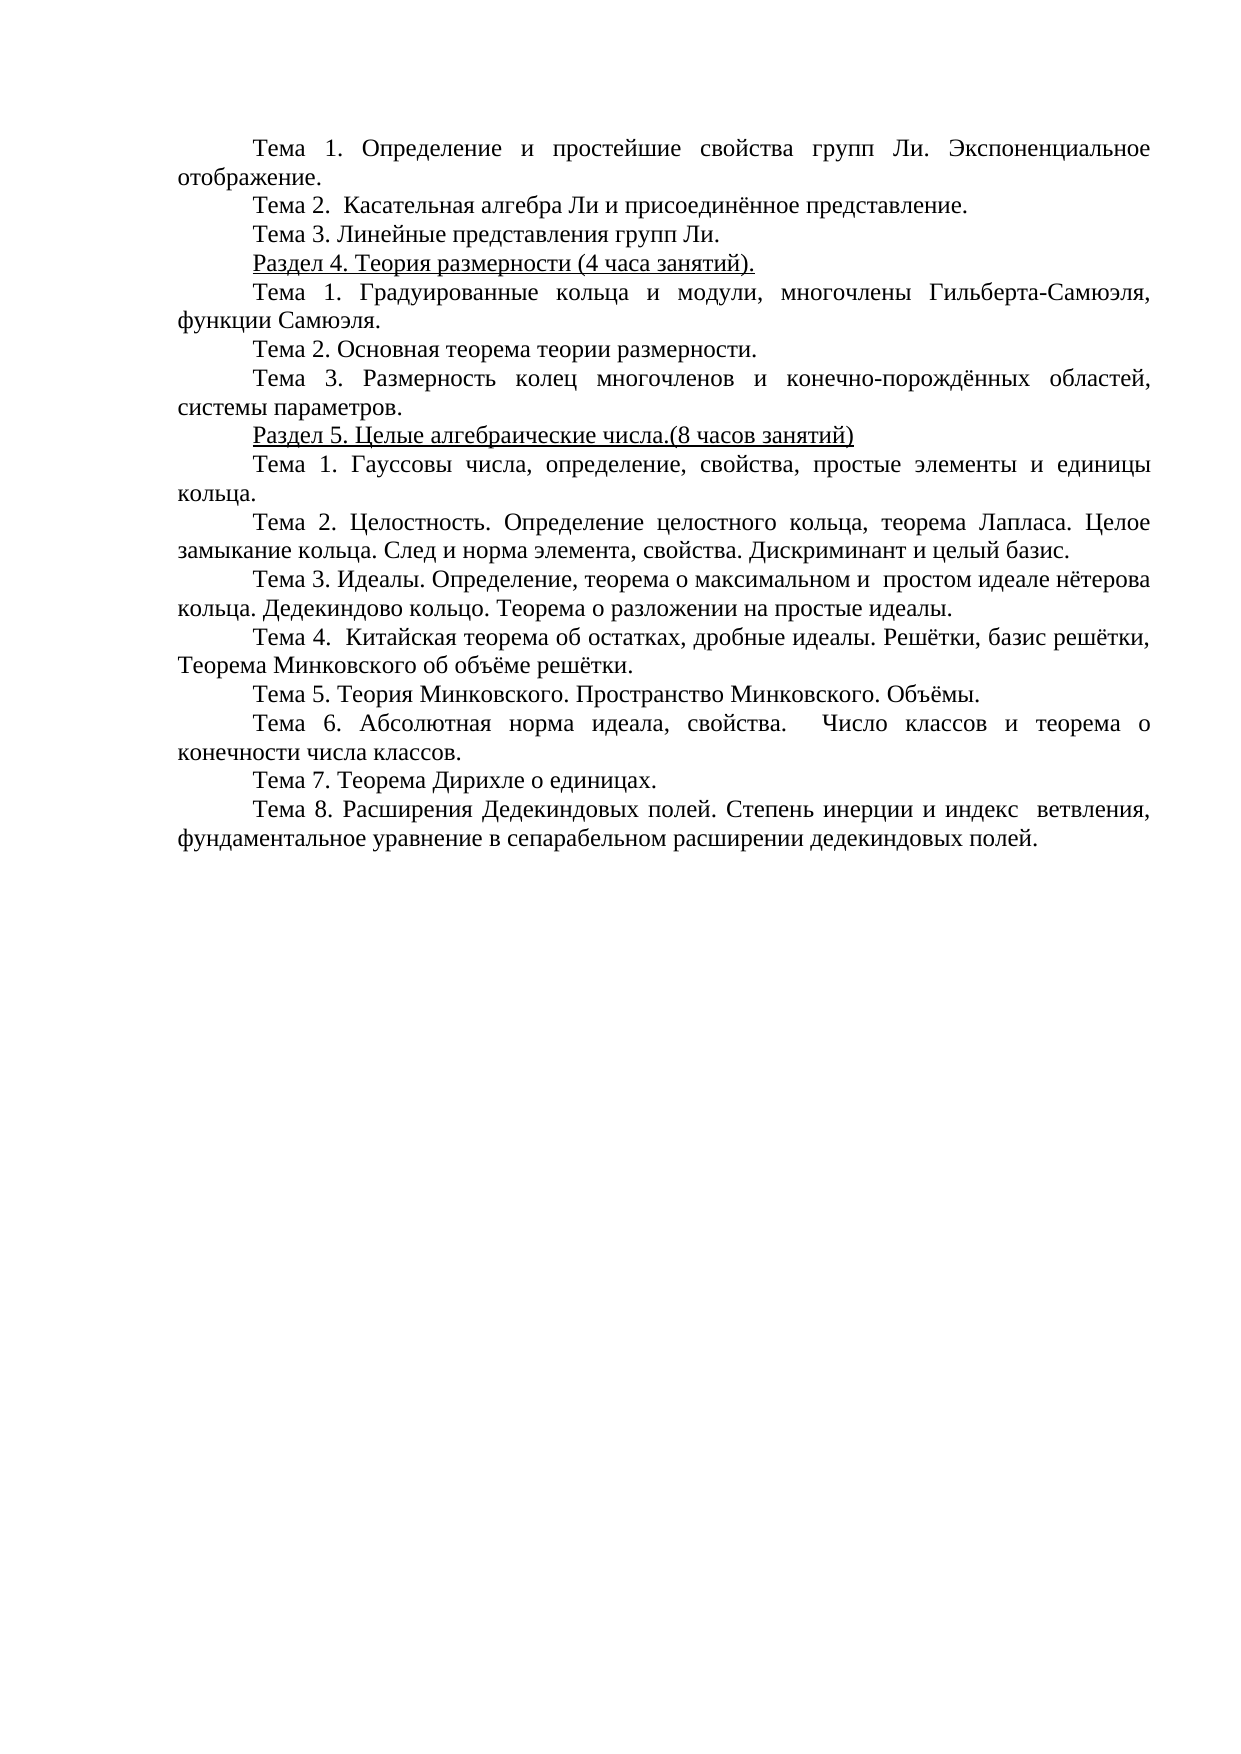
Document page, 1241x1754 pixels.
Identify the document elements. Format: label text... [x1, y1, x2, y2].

text Тема 3. Линейные представления групп Ли. [177, 219, 1152, 248]
text Тема 7. Теорема Дирихле о единицах. [177, 765, 1152, 794]
text Тема 1. Гауссовы числа, определение, свойства, простые элементы и единицы кольца. [177, 449, 1152, 507]
text Тема 3. Идеалы. Определение, теорема о максимальном и простом идеале нётерова кольца. Дедекиндово кольцо. Теорема о разложении на простые идеалы. [177, 564, 1152, 622]
text Тема 5. Теория Минковского. Пространство Минковского. Объёмы. [177, 679, 1152, 708]
text Тема 8. Расширения Дедекиндовых полей. Степень инерции и индекс ветвления, фундаментальное уравнение в сепарабельном расширении дедекиндовых полей. [177, 794, 1152, 852]
text Тема 4. Китайская теорема об остатках, дробные идеалы. Решётки, базис решётки, Теорема Минковского об объёме решётки. [177, 622, 1152, 679]
text Тема 2. Основная теорема теории размерности. [177, 334, 1152, 363]
text Тема 3. Размерность колец многочленов и конечно-порождённых областей, системы параметров. [177, 363, 1152, 420]
text Тема 1. Определение и простейшие свойства групп Ли. Экспоненциальное отображение. [177, 133, 1152, 190]
text Тема 2. Касательная алгебра Ли и присоединённое представление. [177, 190, 1152, 219]
text Раздел 4. Теория размерности (4 часа занятий). [177, 248, 1152, 277]
text Тема 1. Градуированные кольца и модули, многочлены Гильберта-Самюэля, функции Самюэля. [177, 277, 1152, 334]
text Тема 2. Целостность. Определение целостного кольца, теорема Лапласа. Целое замыкание кольца. След и норма элемента, свойства. Дискриминант и целый базис. [177, 507, 1152, 564]
text Раздел 5. Целые алгебраические числа.(8 часов занятий) [177, 420, 1152, 449]
text Тема 6. Абсолютная норма идеала, свойства. Число классов и теорема о конечности числа классов. [177, 708, 1152, 765]
